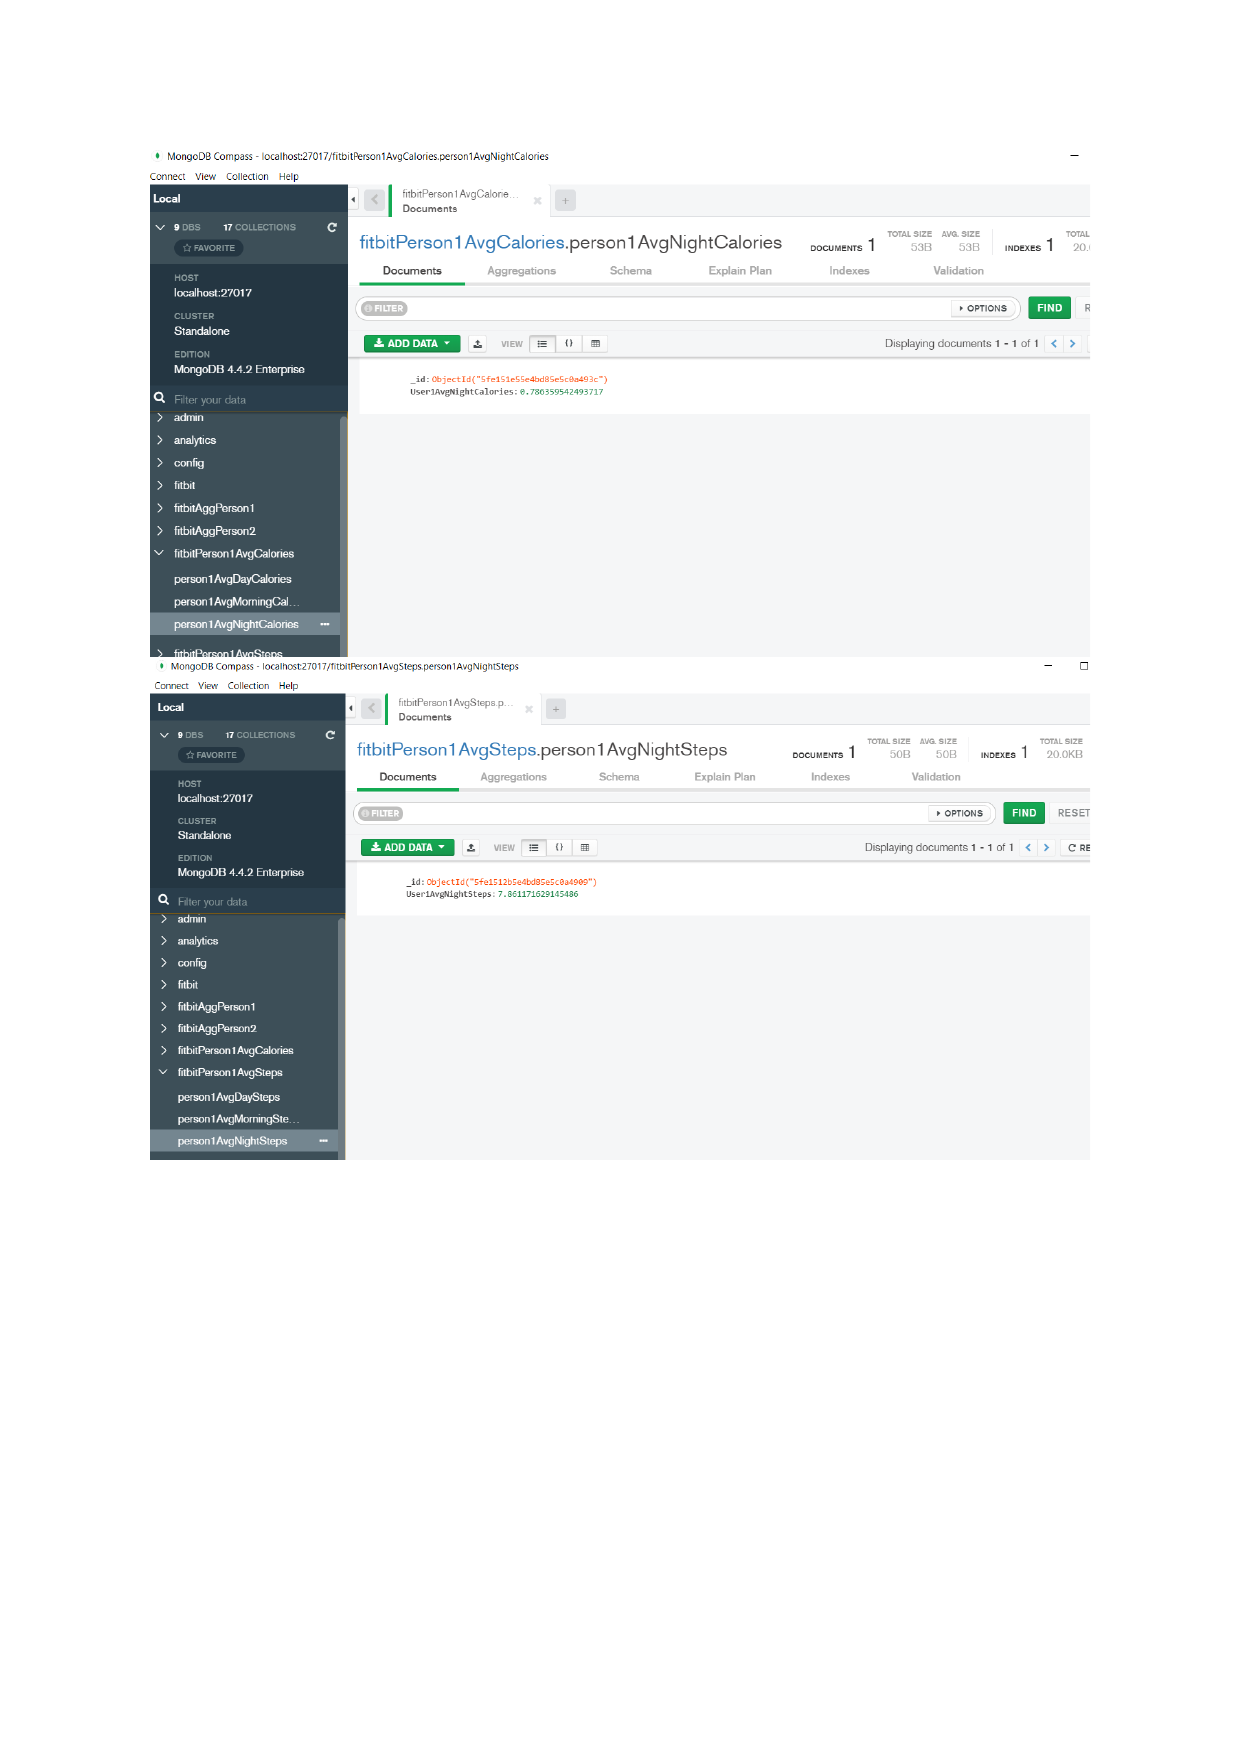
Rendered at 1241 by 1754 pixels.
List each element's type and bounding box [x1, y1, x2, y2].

picture [150, 658, 1091, 1160]
picture [150, 150, 1091, 657]
